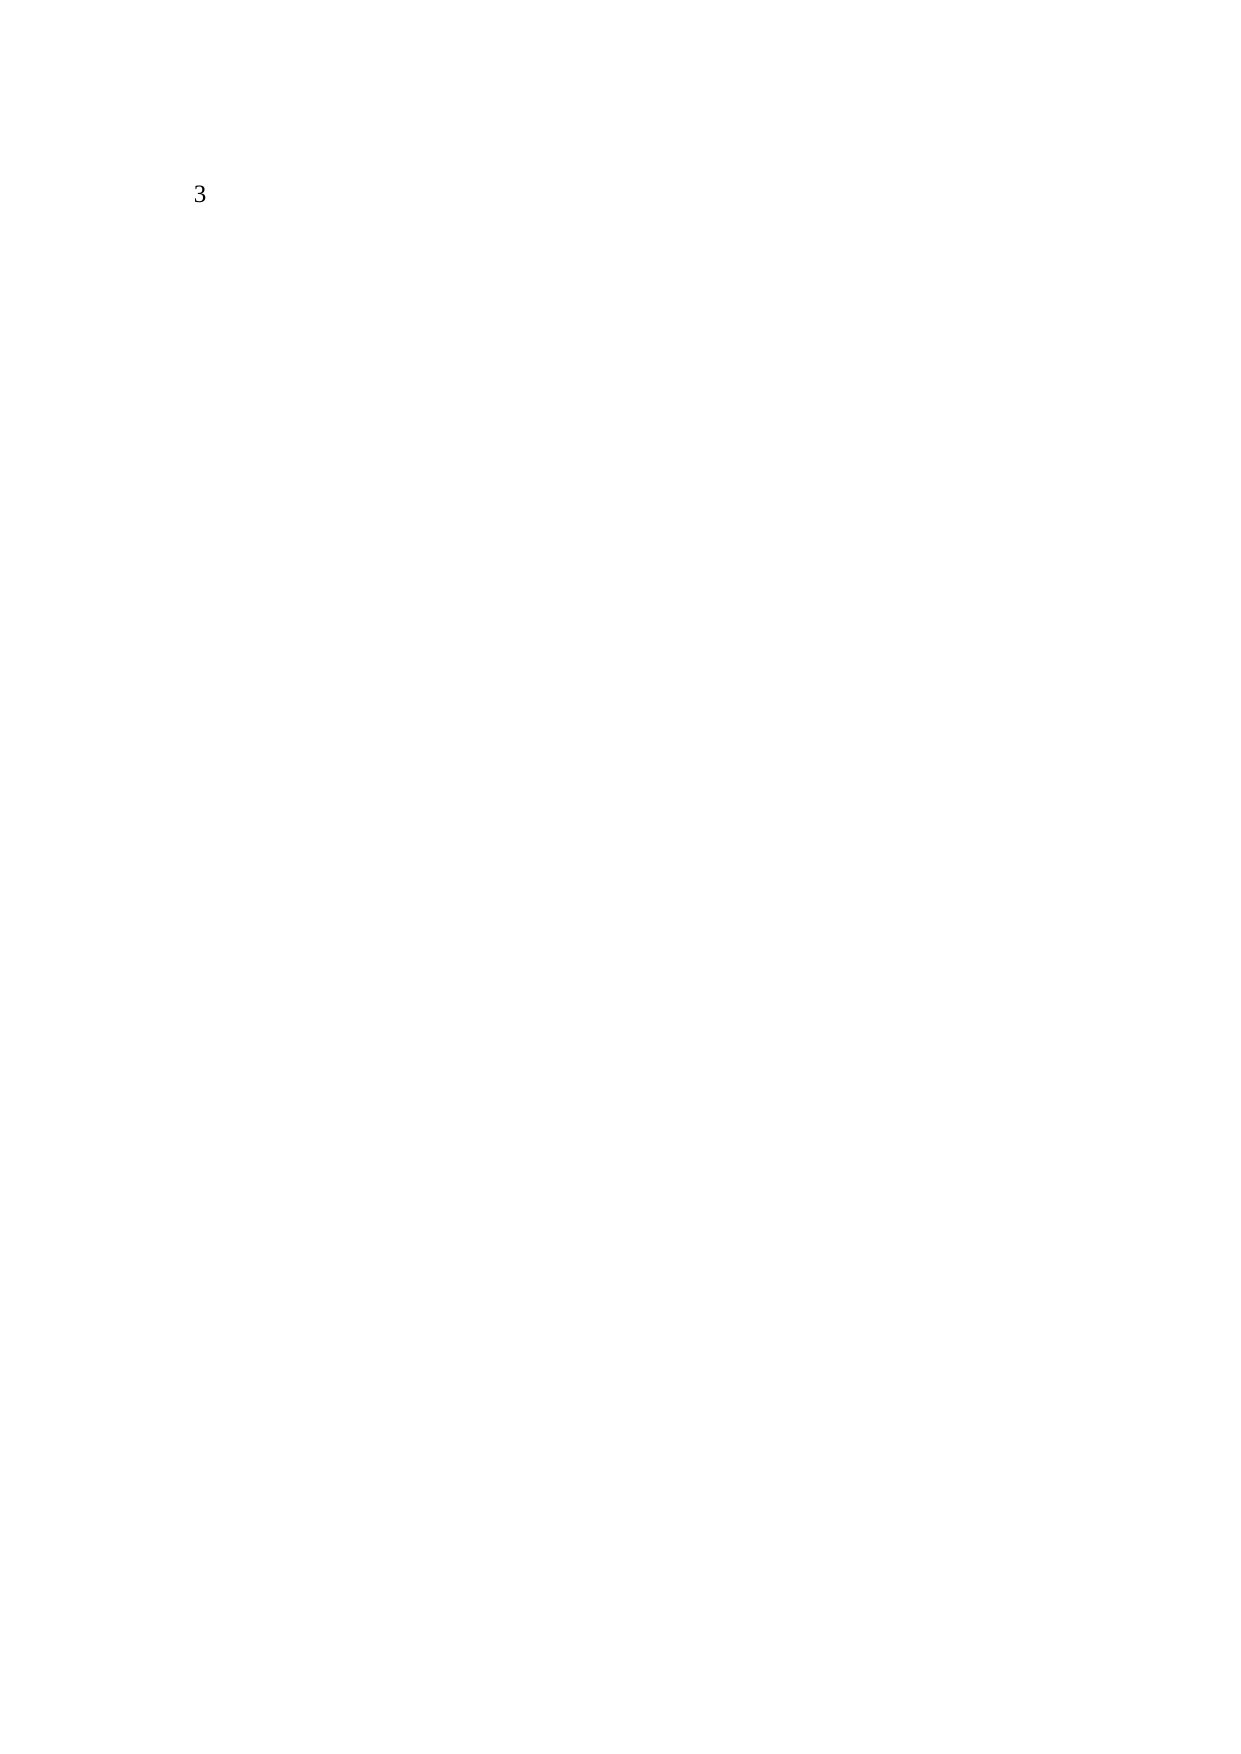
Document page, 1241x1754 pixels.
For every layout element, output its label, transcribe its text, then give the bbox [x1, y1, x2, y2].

text 3 [187, 172, 1053, 216]
